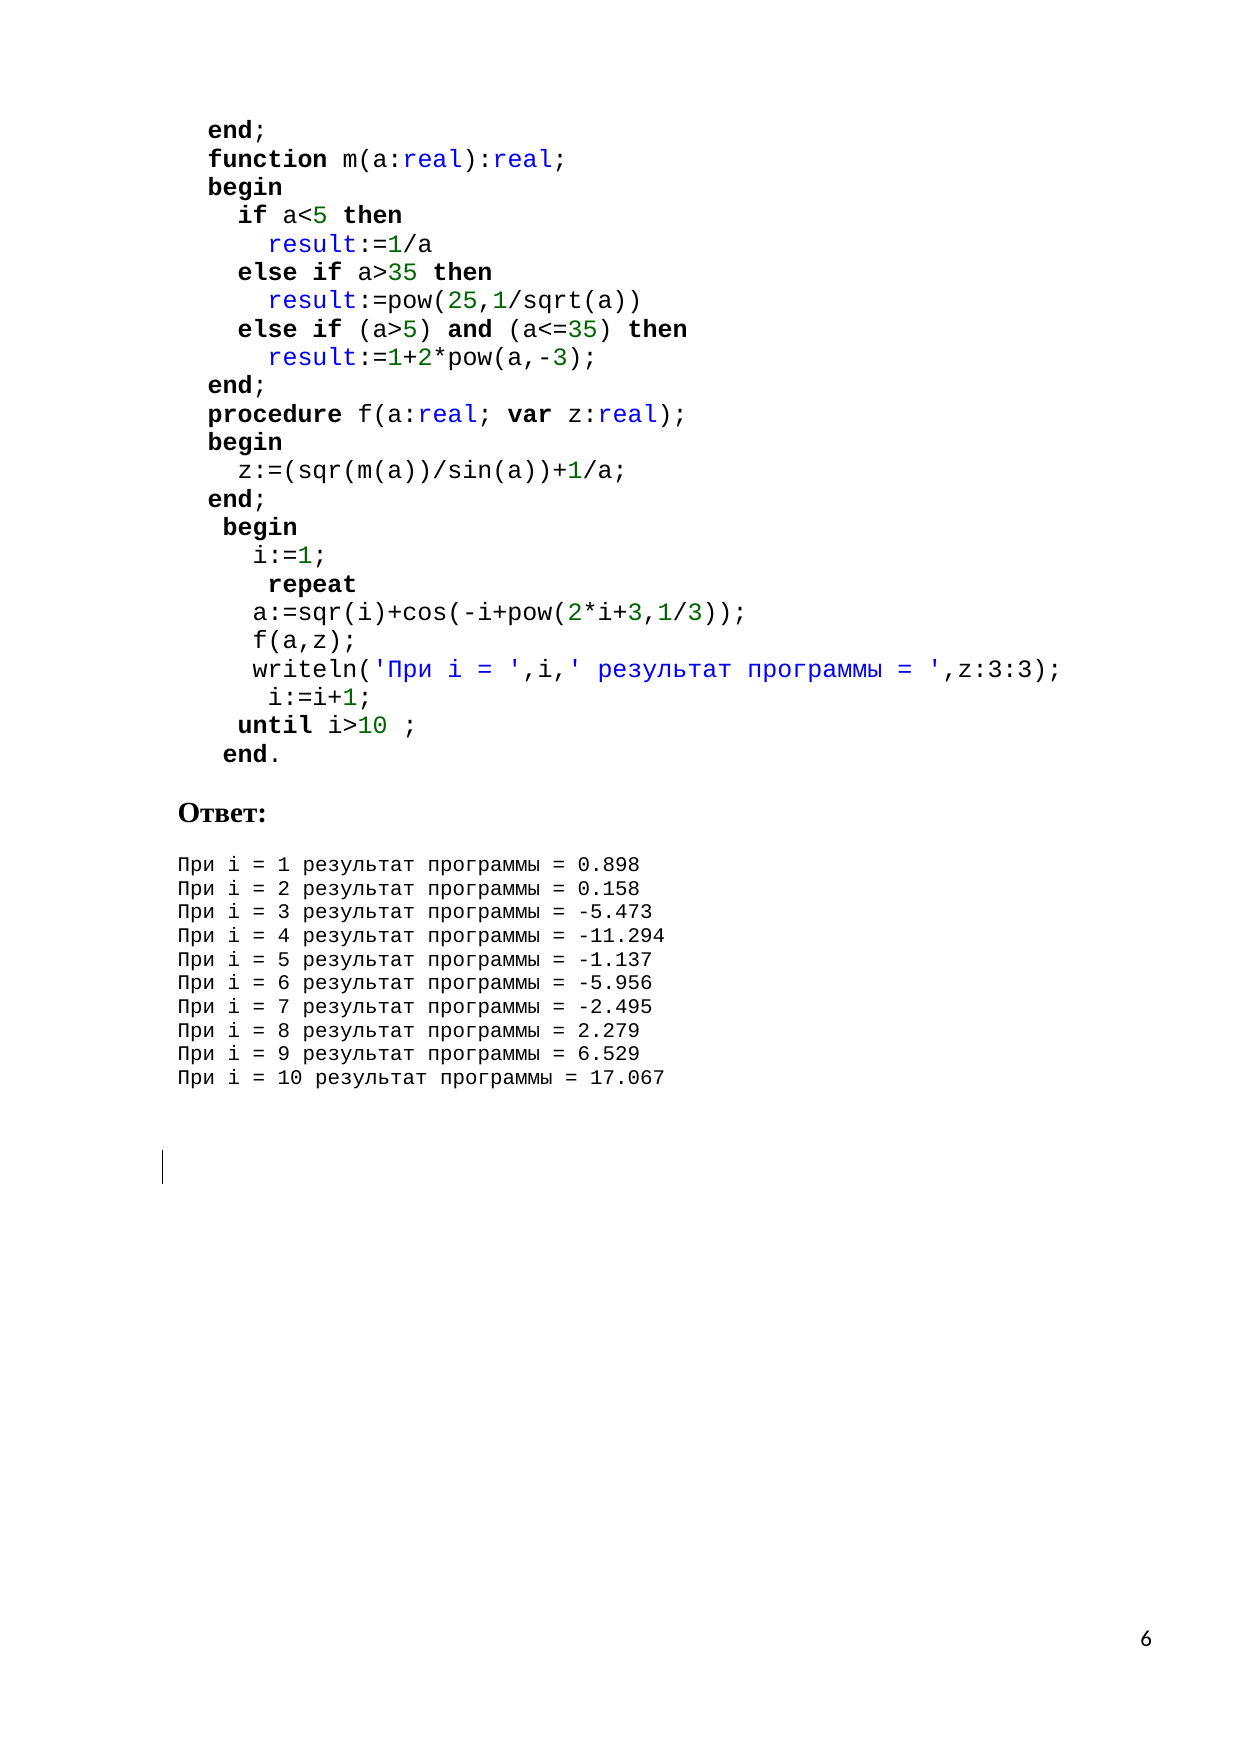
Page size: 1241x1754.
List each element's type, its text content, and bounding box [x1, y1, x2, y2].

text begin [177, 175, 1152, 203]
text repeat [177, 571, 1152, 600]
text При i = 4 результат программы = -11.294 [177, 925, 1152, 949]
text if a<5 then [177, 203, 1152, 231]
text При i = 3 результат программы = -5.473 [177, 901, 1152, 925]
text begin [177, 430, 1152, 458]
text При i = 5 результат программы = -1.137 [177, 949, 1152, 972]
text procedure f(a:real; var z:real); [177, 401, 1152, 430]
text При i = 6 результат программы = -5.956 [177, 972, 1152, 996]
text end; [177, 373, 1152, 401]
text result:=1+2*pow(a,-3); [177, 345, 1152, 373]
text end. [177, 741, 1152, 770]
text else if a>35 then [177, 260, 1152, 288]
text При i = 2 результат программы = 0.158 [177, 878, 1152, 901]
text f(a,z); [177, 628, 1152, 656]
text Ответ: [177, 795, 1152, 828]
text begin [177, 515, 1152, 543]
text result:=1/a [177, 231, 1152, 260]
text При i = 10 результат программы = 17.067 [177, 1067, 1152, 1091]
text При i = 7 результат программы = -2.495 [177, 996, 1152, 1020]
text i:=i+1; [177, 685, 1152, 713]
text writeln('При i = ',i,' результат программы = ',z:3:3); [177, 656, 1152, 685]
text end; [177, 486, 1152, 515]
text При i = 8 результат программы = 2.279 [177, 1020, 1152, 1043]
text else if (a>5) and (a<=35) then [177, 316, 1152, 345]
text При i = 1 результат программы = 0.898 [177, 854, 1152, 878]
text a:=sqr(i)+cos(-i+pow(2*i+3,1/3)); [177, 600, 1152, 628]
text z:=(sqr(m(a))/sin(a))+1/a; [177, 458, 1152, 486]
text function m(a:real):real; [177, 146, 1152, 175]
text При i = 9 результат программы = 6.529 [177, 1043, 1152, 1067]
text result:=pow(25,1/sqrt(a)) [177, 288, 1152, 316]
text until i>10 ; [177, 713, 1152, 741]
text end; [177, 118, 1152, 146]
text i:=1; [177, 543, 1152, 571]
